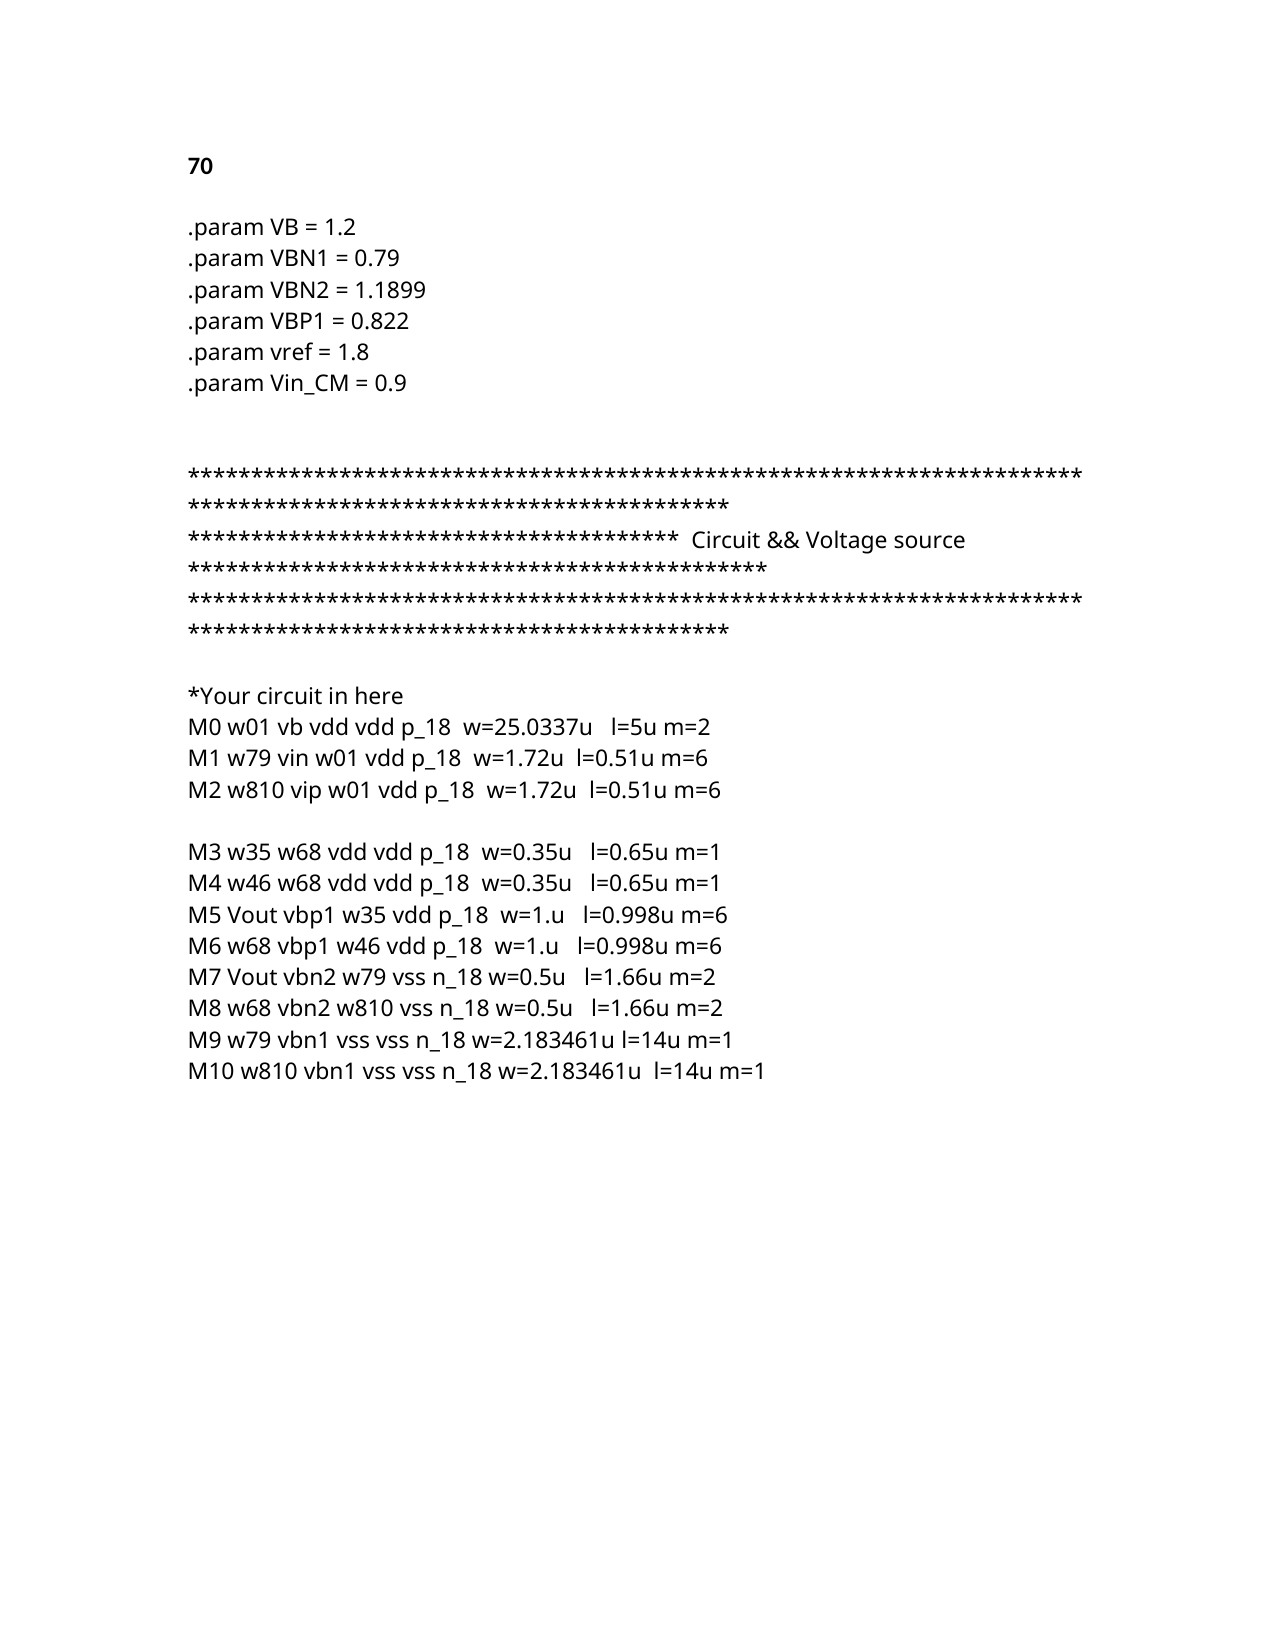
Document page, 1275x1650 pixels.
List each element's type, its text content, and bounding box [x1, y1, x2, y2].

text M7 Vout vbn2 w79 vss n_18 w=0.5u l=1.66u m=2 [187, 961, 1087, 992]
text *************************************** Circuit && Voltage source ********************************************** [187, 523, 1087, 586]
text 70 [187, 150, 1087, 181]
text .param VB = 1.2 [187, 211, 1087, 242]
text M5 Vout vbp1 w35 vdd p_18 w=1.u l=0.998u m=6 [187, 898, 1087, 930]
text ****************************************************************************************************************** [187, 461, 1087, 523]
text .param VBP1 = 0.822 [187, 305, 1087, 336]
text .param VBN1 = 0.79 [187, 242, 1087, 273]
text M0 w01 vb vdd vdd p_18 w=25.0337u l=5u m=2 [187, 711, 1087, 742]
text M4 w46 w68 vdd vdd p_18 w=0.35u l=0.65u m=1 [187, 867, 1087, 898]
text .param vref = 1.8 [187, 336, 1087, 367]
text ****************************************************************************************************************** [187, 586, 1087, 648]
text M1 w79 vin w01 vdd p_18 w=1.72u l=0.51u m=6 [187, 742, 1087, 773]
text M8 w68 vbn2 w810 vss n_18 w=0.5u l=1.66u m=2 [187, 992, 1087, 1023]
text M3 w35 w68 vdd vdd p_18 w=0.35u l=0.65u m=1 [187, 836, 1087, 867]
text .param Vin_CM = 0.9 [187, 367, 1087, 398]
text *Your circuit in here [187, 680, 1087, 711]
text .param VBN2 = 1.1899 [187, 273, 1087, 305]
text M9 w79 vbn1 vss vss n_18 w=2.183461u l=14u m=1 [187, 1023, 1087, 1055]
text M2 w810 vip w01 vdd p_18 w=1.72u l=0.51u m=6 [187, 773, 1087, 805]
text M10 w810 vbn1 vss vss n_18 w=2.183461u l=14u m=1 [187, 1055, 1087, 1086]
text M6 w68 vbp1 w46 vdd p_18 w=1.u l=0.998u m=6 [187, 930, 1087, 961]
